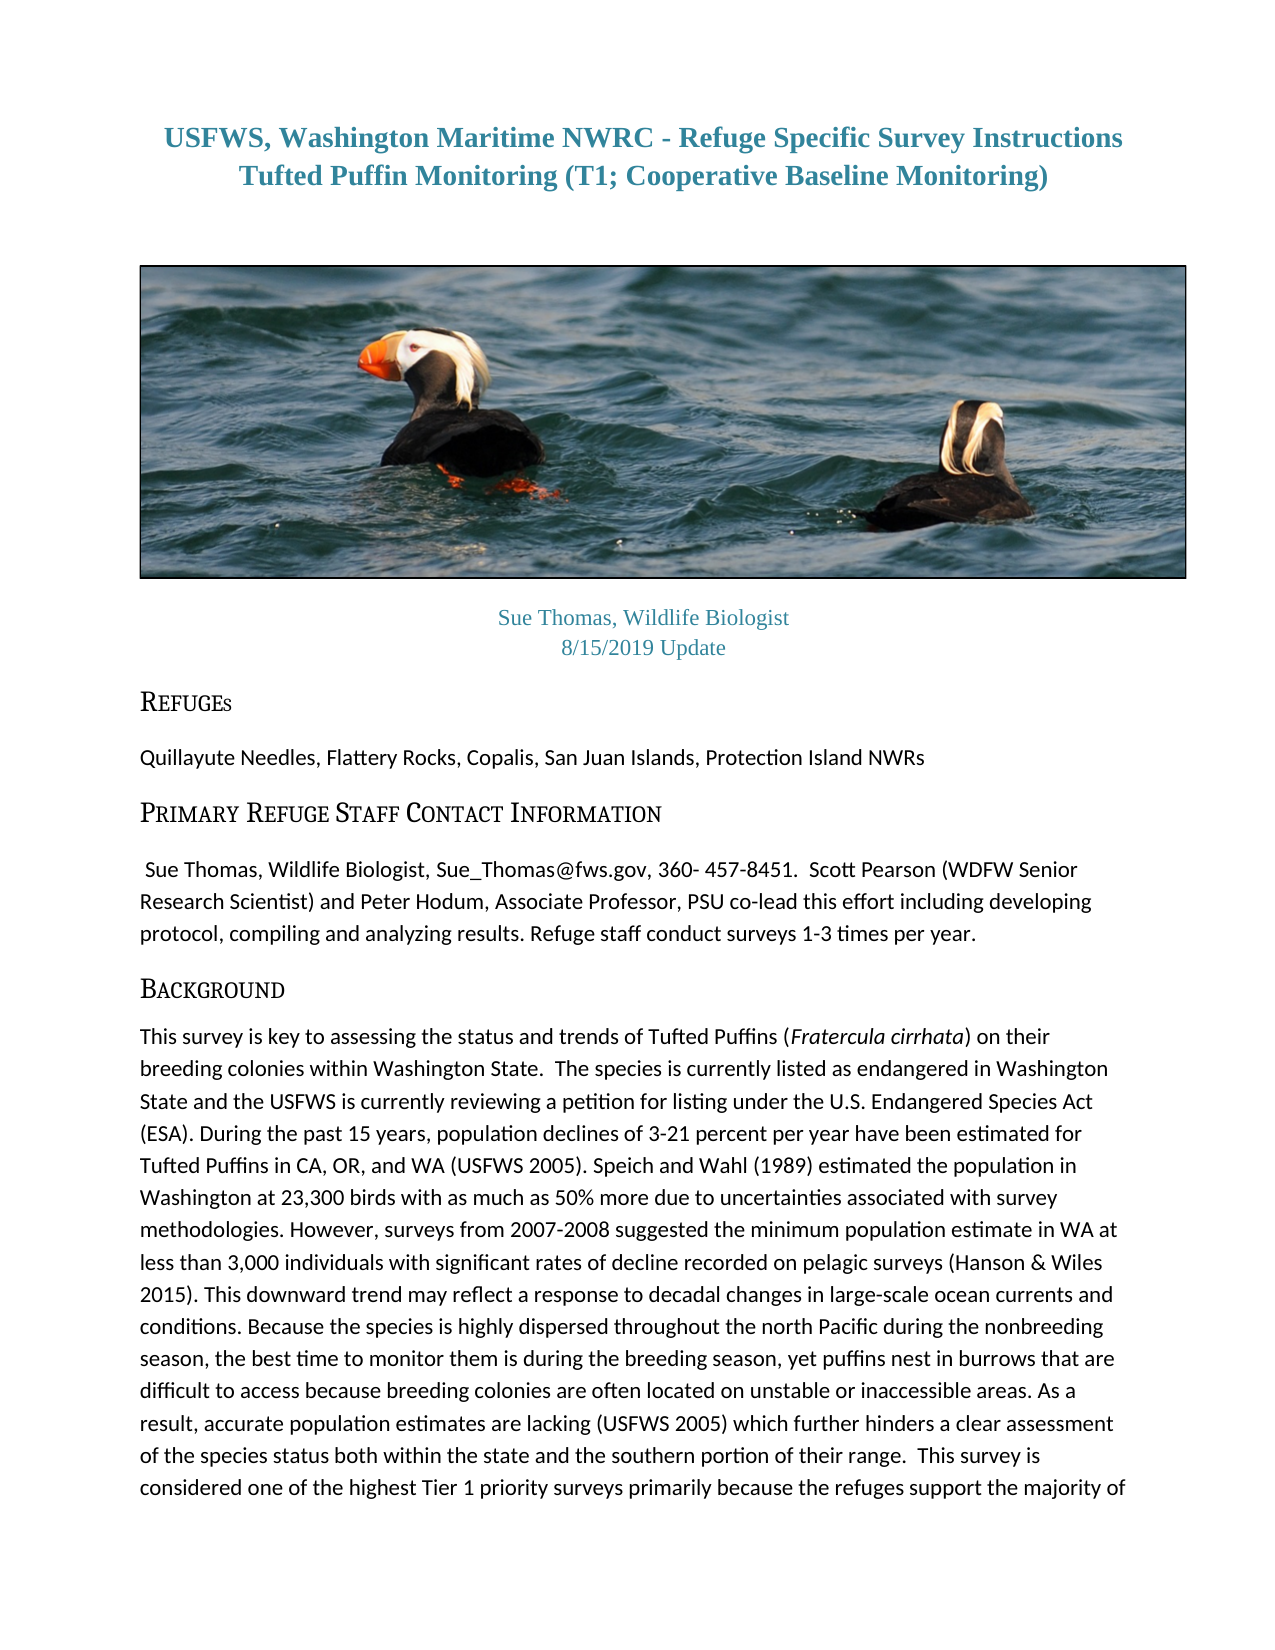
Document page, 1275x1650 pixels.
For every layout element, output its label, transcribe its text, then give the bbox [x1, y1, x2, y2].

subtitle Primary Refuge Staff Contact Information [139, 796, 1137, 830]
subtitle Refuges [139, 685, 1137, 718]
text 8/15/2019 Update [150, 634, 1137, 660]
picture [139, 265, 1187, 579]
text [139, 1022, 1137, 1501]
text Sue Thomas, Wildlife Biologist [150, 603, 1137, 630]
subtitle Background [139, 972, 1137, 1006]
text Sue Thomas, Wildlife Biologist, Sue_Thomas@fws.gov, 360- 457-8451. Scott Pearson (WDFW Senior Research Scientist) and Peter Hodum, Associate Professor, PSU co-lead this effort including developing protocol, compiling and analyzing results. Refuge staff conduct surveys 1-3 times per year. [139, 855, 1137, 947]
text Tufted Puffin Monitoring (T1; Cooperative Baseline Monitoring) [150, 158, 1137, 192]
text Quillayute Needles, Flattery Rocks, Copalis, San Juan Islands, Protection Island NWRs [139, 743, 1137, 771]
text USFWS, Washington Maritime NWRC - Refuge Specific Survey Instructions [150, 120, 1137, 153]
